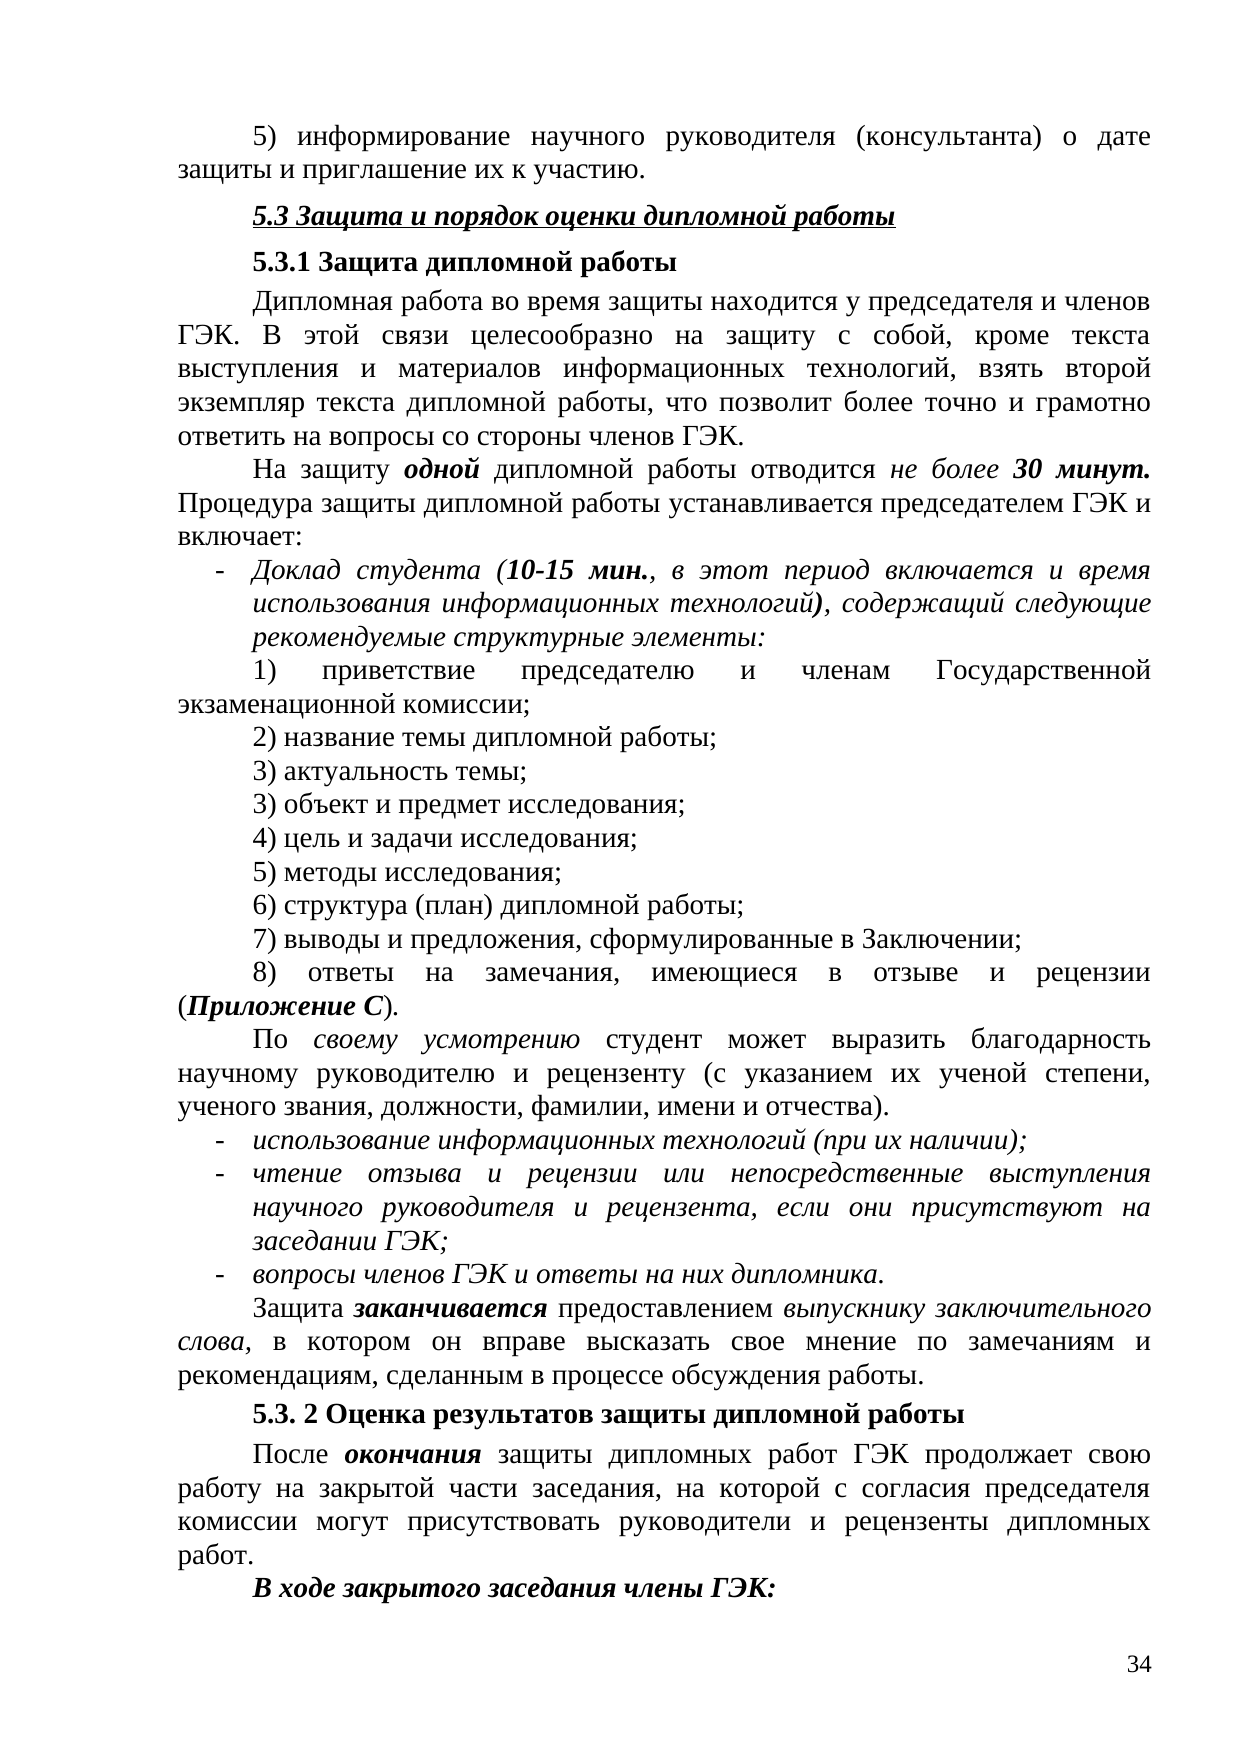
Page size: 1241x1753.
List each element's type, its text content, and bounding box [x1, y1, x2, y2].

text 1) приветствие председателю и членам Государственной экзаменационной комиссии; [177, 652, 1152, 719]
text По своему усмотрению студент может выразить благодарность научному руководителю и рецензенту (с указанием их ученой степени, ученого звания, должности, фамилии, имени и отчества). [177, 1021, 1152, 1122]
text Защита заканчивается предоставлением выпускнику заключительного слова, в котором он вправе высказать свое мнение по замечаниям и рекомендациям, сделанным в процессе обсуждения работы. [177, 1290, 1152, 1390]
text 7) выводы и предложения, сформулированные в Заключении; [177, 921, 1152, 954]
text 5.3. 2 Оценка результатов защиты дипломной работы [177, 1397, 1152, 1430]
text 6) структура (план) дипломной работы; [177, 887, 1152, 921]
text 5.3.1 Защита дипломной работы [177, 244, 1152, 277]
list вопросы членов ГЭК и ответы на них дипломника. [215, 1256, 1152, 1290]
text 5.3 Защита и порядок оценки дипломной работы [177, 198, 1152, 231]
text 3) актуальность темы; [177, 753, 1152, 787]
text После окончания защиты дипломных работ ГЭК продолжает свою работу на закрытой части заседания, на которой с согласия председателя комиссии могут присутствовать руководители и рецензенты дипломных работ. [177, 1436, 1152, 1571]
list Доклад студента (10-15 мин., в этот период включается и время использования информационных технологий), содержащий следующие рекомендуемые структурные элементы: [215, 552, 1152, 652]
text 5) информирование научного руководителя (консультанта) о дате защиты и приглашение их к участию. [177, 118, 1152, 185]
text 2) название темы дипломной работы; [177, 719, 1152, 753]
text На защиту одной дипломной работы отводится не более 30 минут. Процедура защиты дипломной работы устанавливается председателем ГЭК и включает: [177, 451, 1152, 552]
text Дипломная работа во время защиты находится у председателя и членов ГЭК. В этой связи целесообразно на защиту с собой, кроме текста выступления и материалов информационных технологий, взять второй экземпляр текста дипломной работы, что позволит более точно и грамотно ответить на вопросы со стороны членов ГЭК. [177, 283, 1152, 451]
text В ходе закрытого заседания члены ГЭК: [177, 1571, 1152, 1604]
text 5) методы исследования; [177, 854, 1152, 887]
list использование информационных технологий (при их наличии); [215, 1122, 1152, 1156]
text 8) ответы на замечания, имеющиеся в отзыве и рецензии (Приложение С). [177, 954, 1152, 1021]
list чтение отзыва и рецензии или непосредственные выступления научного руководителя и рецензента, если они присутствуют на заседании ГЭК; [215, 1156, 1152, 1256]
text 3) объект и предмет исследования; [177, 787, 1152, 820]
text 4) цель и задачи исследования; [177, 820, 1152, 854]
